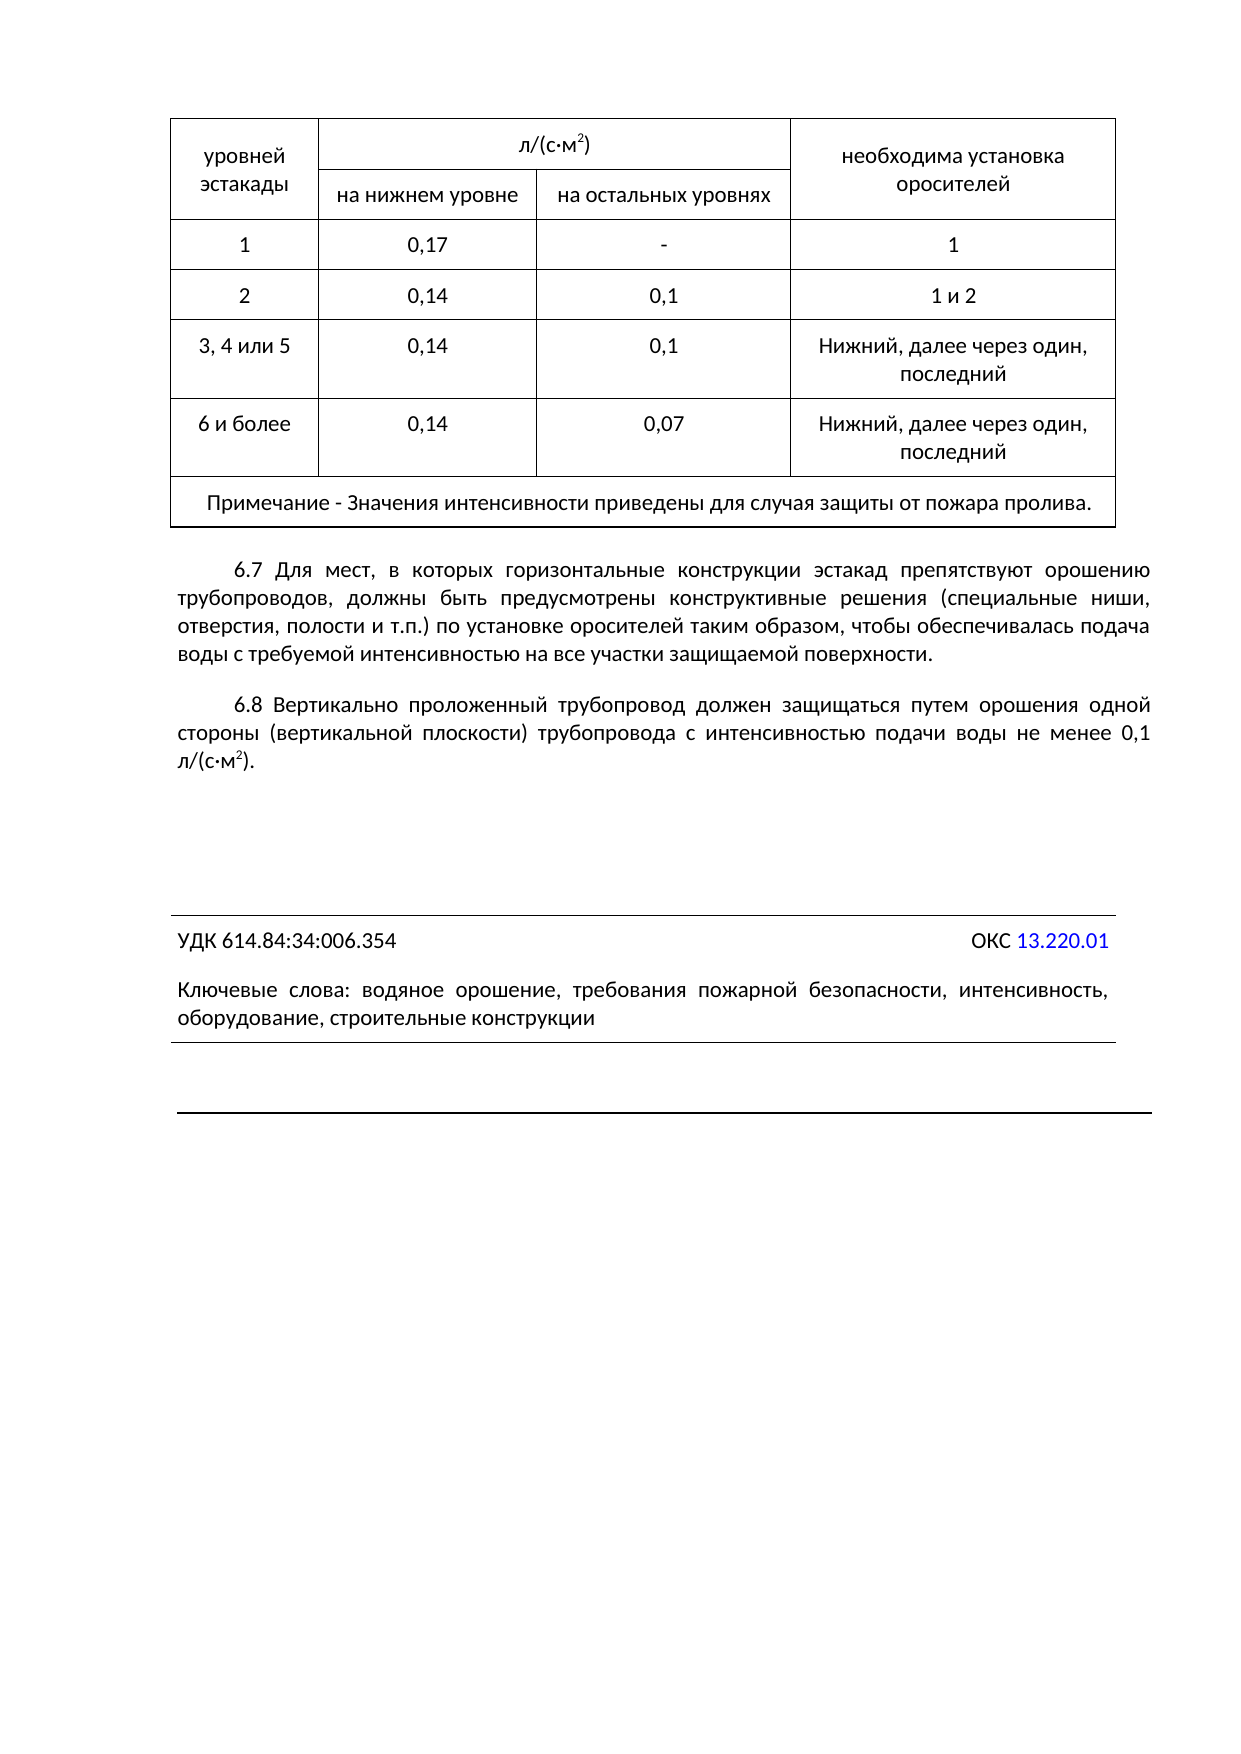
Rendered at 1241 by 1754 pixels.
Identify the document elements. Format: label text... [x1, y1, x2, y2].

text 6.8 Вертикально проложенный трубопровод должен защищаться путем орошения одной стороны (вертикальной плоскости) трубопровода с интенсивностью подачи воды не менее 0,1 л/(с·м2). [177, 690, 1152, 774]
table_cell 0,1 [537, 270, 790, 319]
table_header ОКС 13.220.01 [643, 916, 1116, 965]
table_cell 0,14 [319, 270, 536, 319]
table_cell 0,1 [537, 320, 790, 398]
table_cell 6 и более [171, 399, 318, 476]
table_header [171, 119, 318, 219]
table_cell 0,14 [319, 320, 536, 398]
table_cell 0,07 [537, 399, 790, 476]
table_cell Ключевые слова: водяное орошение, требования пожарной безопасности, интенсивность, оборудование, строительные конструкции [171, 965, 1116, 1042]
table_cell 1 и 2 [791, 270, 1115, 319]
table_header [319, 119, 790, 168]
table_cell Нижний, далее через один, последний [791, 320, 1115, 398]
table_cell 0,17 [319, 220, 536, 269]
table_cell Нижний, далее через один, последний [791, 399, 1115, 476]
table_cell 2 [171, 270, 318, 319]
table_cell 1 [171, 220, 318, 269]
text 6.7 Для мест, в которых горизонтальные конструкции эстакад препятствуют орошению трубопроводов, должны быть предусмотрены конструктивные решения (специальные ниши, отверстия, полости и т.п.) по установке оросителей таким образом, чтобы обеспечивалась подача воды с требуемой интенсивностью на все участки защищаемой поверхности. [177, 555, 1152, 667]
table_cell на остальных уровнях [537, 170, 790, 219]
table_header УДК 614.84:34:006.354 [171, 916, 643, 965]
table_cell - [537, 220, 790, 269]
table_cell 0,14 [319, 399, 536, 476]
table_cell 3, 4 или 5 [171, 320, 318, 398]
table_cell 1 [791, 220, 1115, 269]
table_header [791, 119, 1115, 219]
table_cell Примечание - Значения интенсивности приведены для случая защиты от пожара пролива. [171, 477, 1115, 526]
table_cell на нижнем уровне [319, 170, 536, 219]
